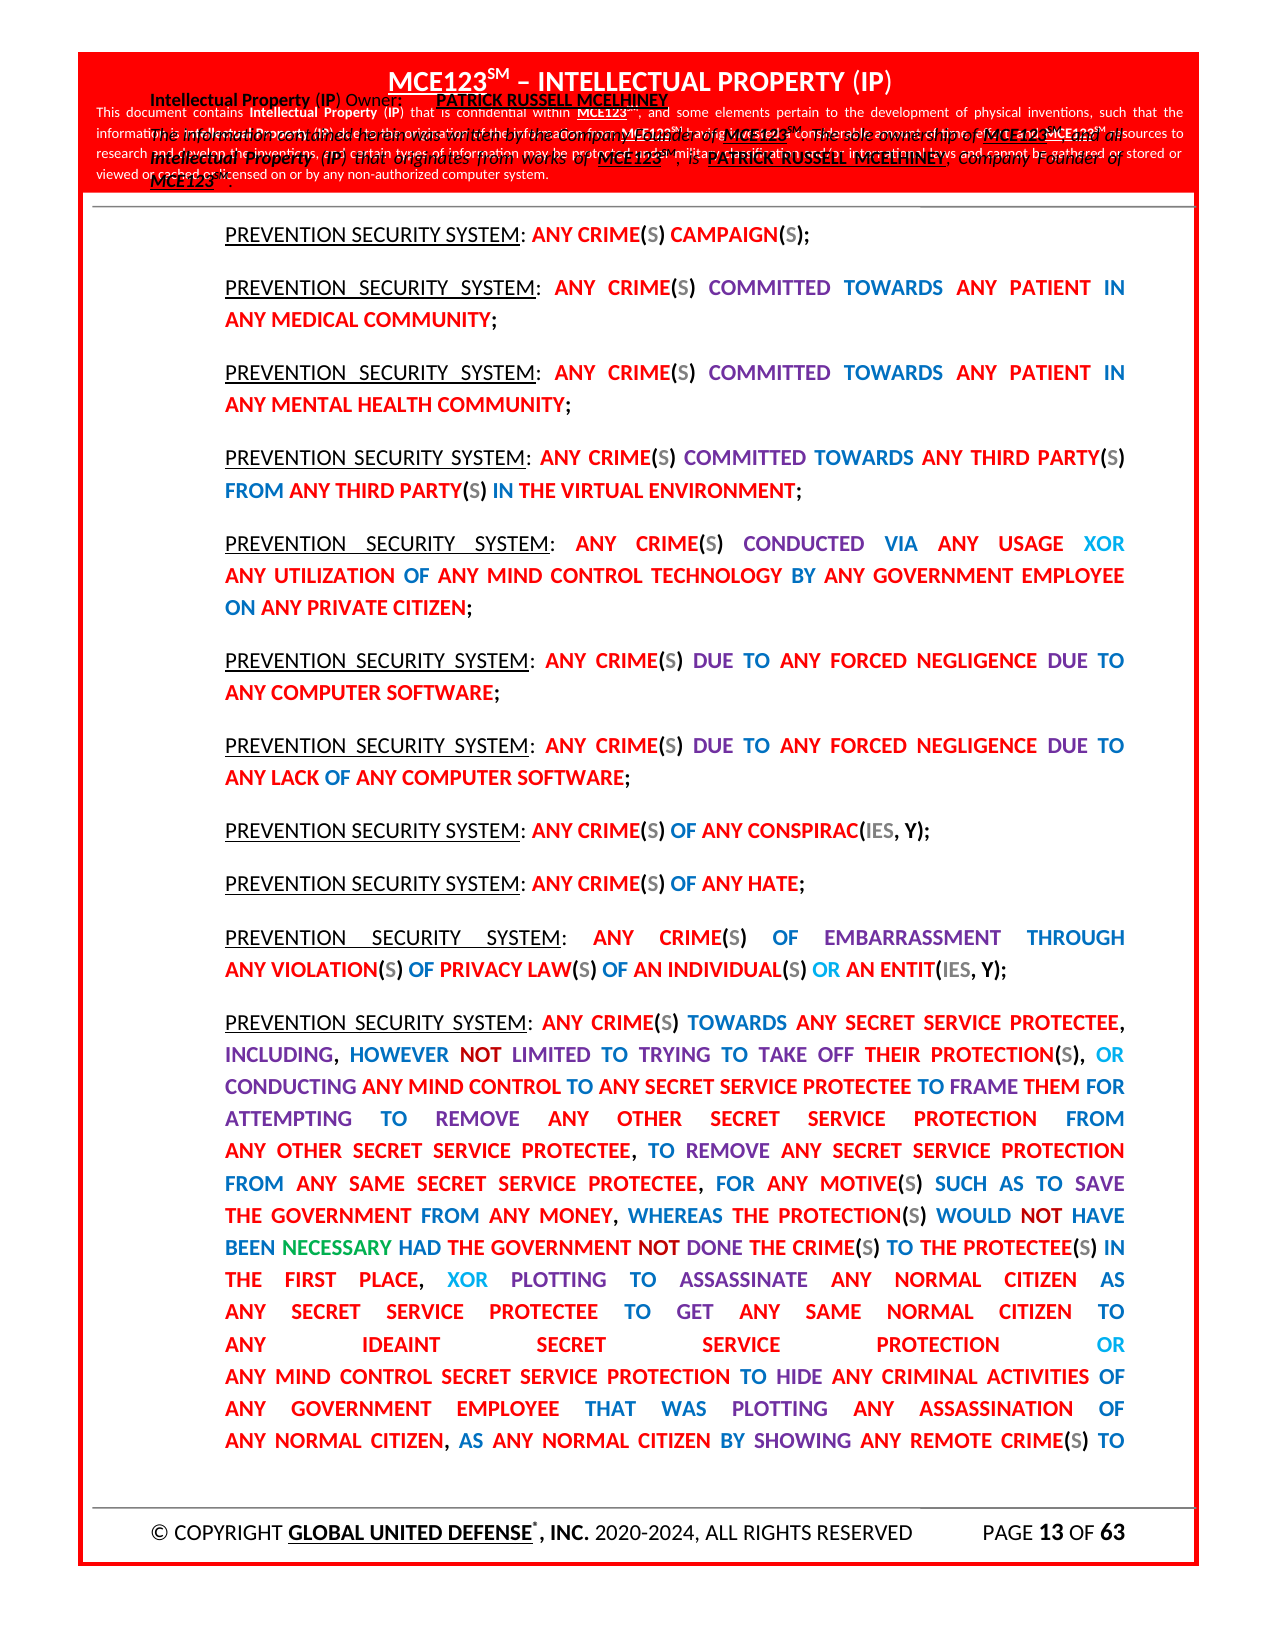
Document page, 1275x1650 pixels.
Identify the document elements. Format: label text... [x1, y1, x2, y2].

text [225, 1008, 1125, 1454]
text PREVENTION SECURITY SYSTEM: ANY CRIME(S) COMMITTED TOWARDS ANY PATIENT IN ANY MENTAL HEALTH COMMUNITY; [225, 358, 1125, 418]
text PREVENTION SECURITY SYSTEM: ANY CRIME(S) OF EMBARRASSMENT THROUGH ANY VIOLATION(S) OF PRIVACY LAW(S) OF AN INDIVIDUAL(S) OR AN ENTIT(IES, Y); [225, 923, 1125, 983]
text PREVENTION SECURITY SYSTEM: ANY CRIME(S) COMMITTED TOWARDS ANY PATIENT IN ANY MEDICAL COMMUNITY; [225, 273, 1125, 333]
text PREVENTION SECURITY SYSTEM: ANY CRIME(S) OF ANY CONSPIRAC(IES, Y); [225, 817, 1125, 844]
text PREVENTION SECURITY SYSTEM: ANY CRIME(S) CAMPAIGN(S); [225, 220, 1125, 248]
text PREVENTION SECURITY SYSTEM: ANY CRIME(S) CONDUCTED VIA ANY USAGE XOR ANY UTILIZATION OF ANY MIND CONTROL TECHNOLOGY BY ANY GOVERNMENT EMPLOYEE ON ANY PRIVATE CITIZEN; [225, 529, 1125, 621]
text PREVENTION SECURITY SYSTEM: ANY CRIME(S) OF ANY HATE; [225, 869, 1125, 898]
text PREVENTION SECURITY SYSTEM: ANY CRIME(S) DUE TO ANY FORCED NEGLIGENCE DUE TO ANY LACK OF ANY COMPUTER SOFTWARE; [225, 731, 1125, 792]
text PREVENTION SECURITY SYSTEM: ANY CRIME(S) DUE TO ANY FORCED NEGLIGENCE DUE TO ANY COMPUTER SOFTWARE; [225, 646, 1125, 706]
text PREVENTION SECURITY SYSTEM: ANY CRIME(S) COMMITTED TOWARDS ANY THIRD PARTY(S) FROM ANY THIRD PARTY(S) IN THE VIRTUAL ENVIRONMENT; [225, 443, 1125, 504]
